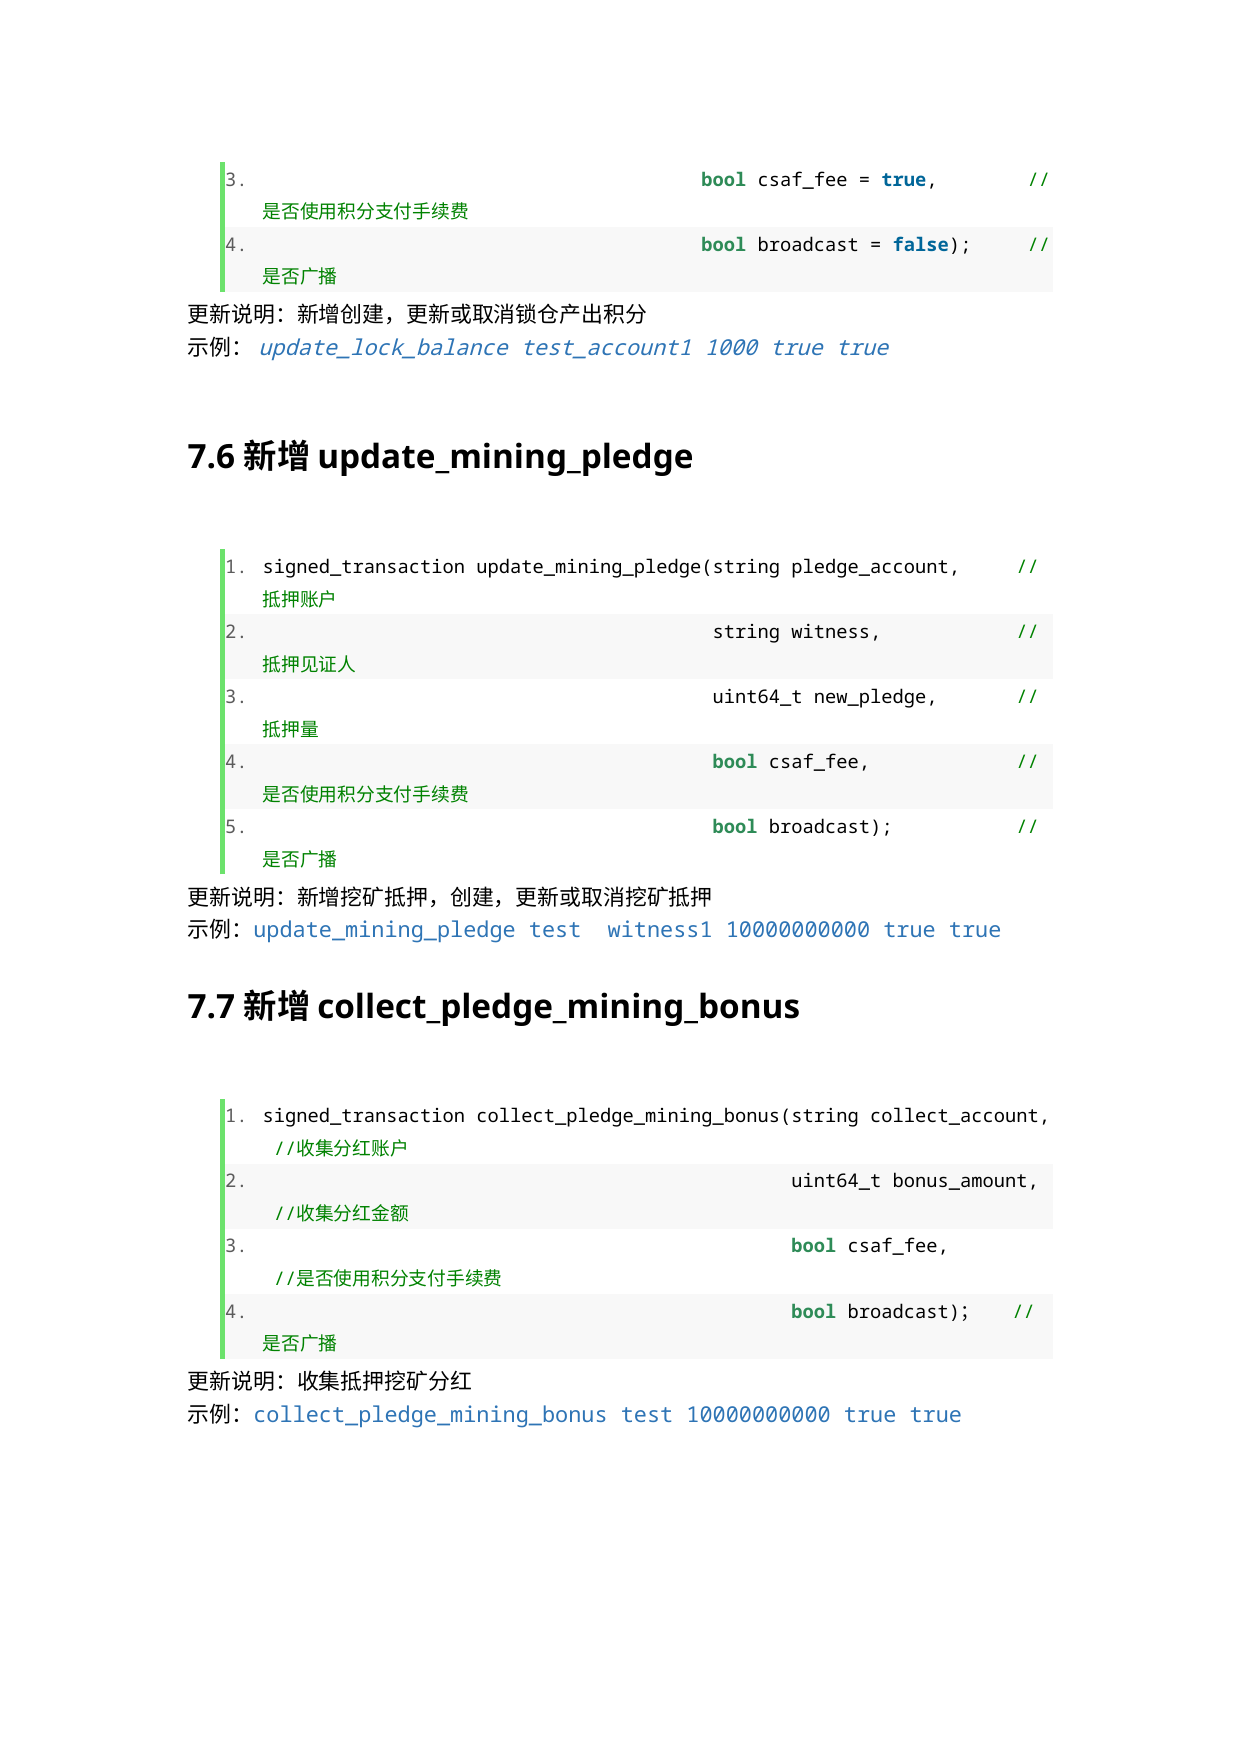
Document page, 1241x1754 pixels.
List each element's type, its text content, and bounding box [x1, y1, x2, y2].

list uint64_t bonus_amount, //收集分红金额 [225, 1164, 1053, 1229]
text 更新说明：收集抵押挖矿分红 [187, 1364, 1053, 1396]
list bool broadcast = false); //是否广播 [225, 227, 1053, 292]
list bool csaf_fee, //是否使用积分支付手续费 [225, 1229, 1053, 1294]
text 示例： update_lock_balance test_account1 1000 true true [187, 329, 1053, 362]
list bool broadcast); //是否广播 [225, 809, 1053, 874]
subtitle 7.6 新增update_mining_pledge [187, 422, 1053, 487]
subtitle 7.7 新增collect_pledge_mining_bonus [187, 971, 1053, 1036]
text 示例：collect_pledge_mining_bonus test 10000000000 true true [187, 1396, 1053, 1429]
list string witness, //抵押见证人 [225, 614, 1053, 679]
list bool csaf_fee, //是否使用积分支付手续费 [225, 744, 1053, 809]
text 示例：update_mining_pledge test witness1 10000000000 true true [187, 912, 1053, 944]
list bool broadcast)； //是否广播 [225, 1294, 1053, 1359]
text 更新说明：新增创建，更新或取消锁仓产出积分 [187, 297, 1053, 329]
list uint64_t new_pledge, //抵押量 [225, 679, 1053, 744]
text 更新说明：新增挖矿抵押，创建，更新或取消挖矿抵押 [187, 879, 1053, 912]
list signed_transaction collect_pledge_mining_bonus(string collect_account, //收集分红账户 [225, 1099, 1053, 1164]
list bool csaf_fee = true, //是否使用积分支付手续费 [225, 162, 1053, 227]
list signed_transaction update_mining_pledge(string pledge_account, //抵押账户 [225, 549, 1053, 614]
